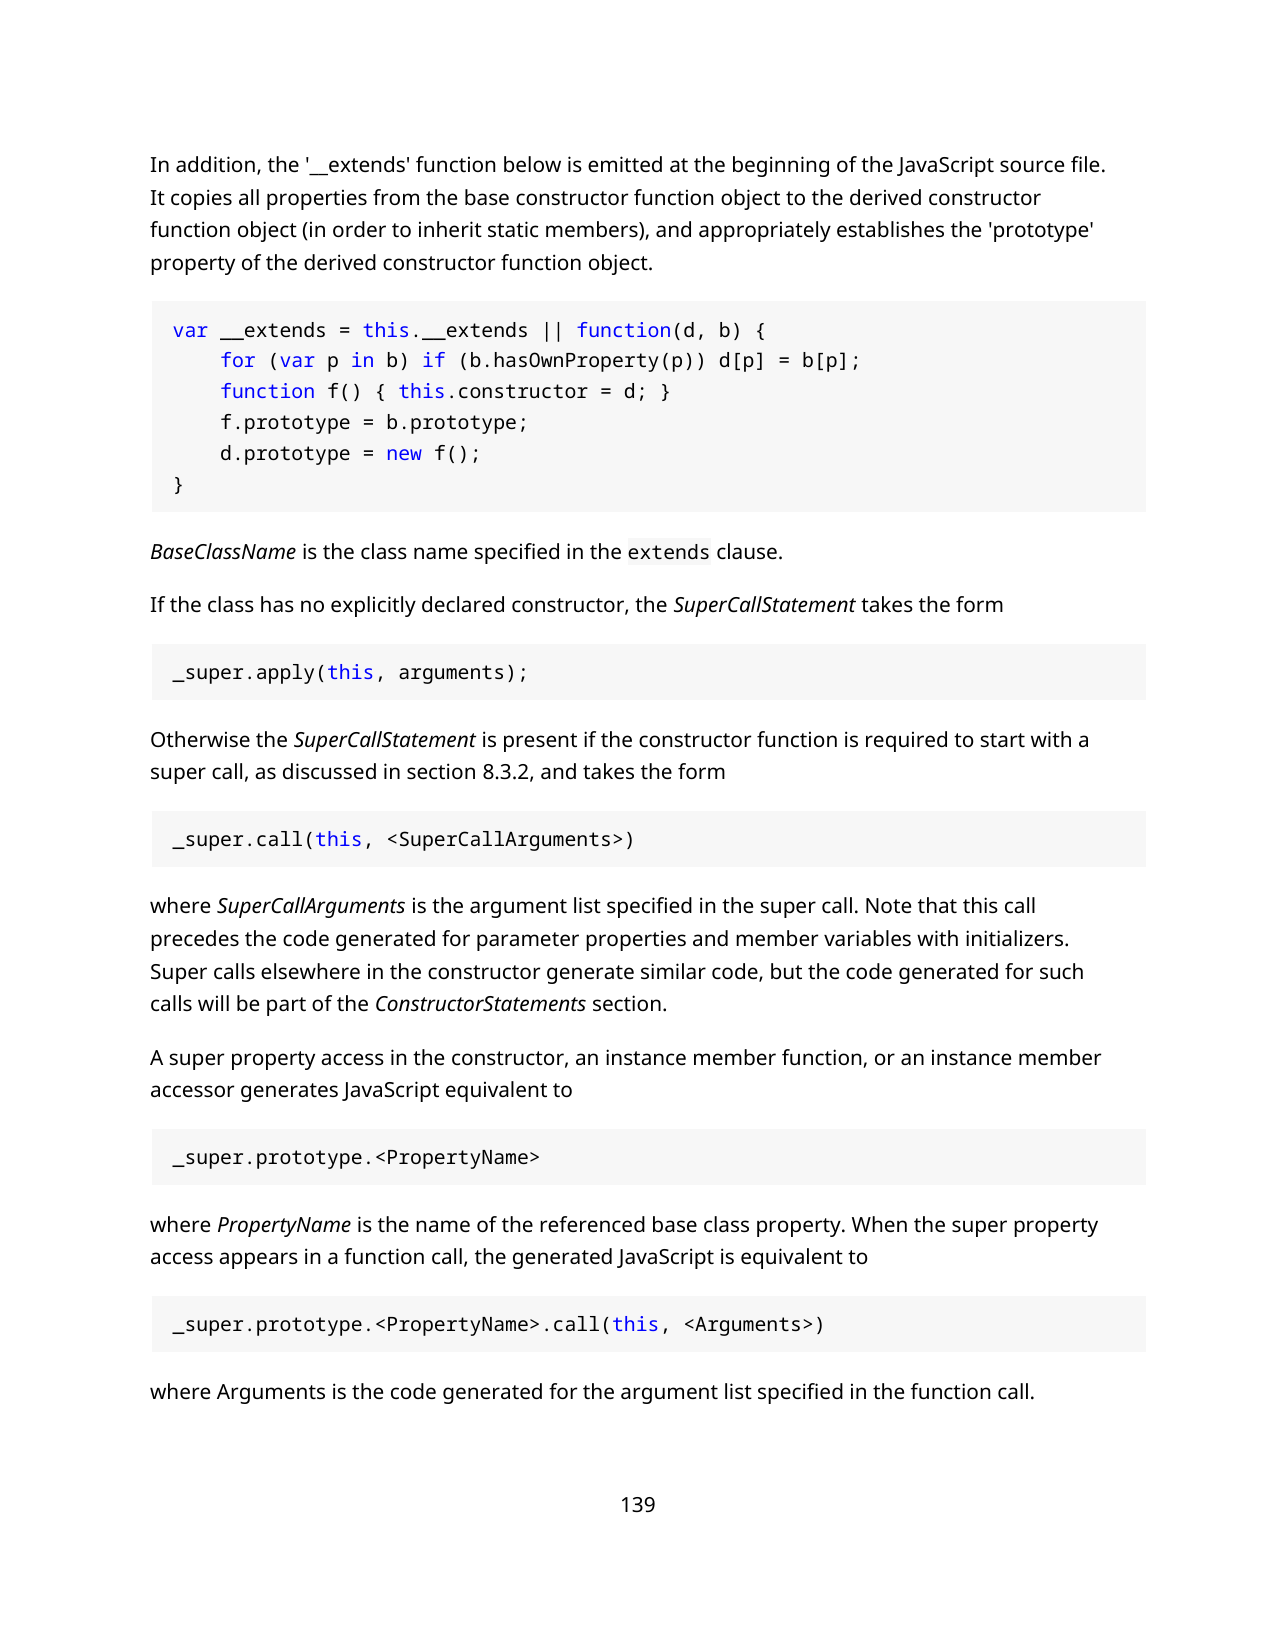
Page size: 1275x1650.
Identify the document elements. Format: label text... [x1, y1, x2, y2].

text Otherwise the SuperCallStatement is present if the constructor function is required to start with a super call, as discussed in section 8.3.2, and takes the form [150, 725, 1125, 786]
text var __extends = this.__extends || function(d, b) { for (var p in b) if (b.hasOwnProperty(p)) d[p] = b[p]; function f() { this.constructor = d; } f.prototype = b.prototype; d.prototype = new f(); } [164, 314, 1133, 499]
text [150, 1210, 1125, 1271]
text If the class has no explicitly declared constructor, the SuperCallStatement takes the form [150, 590, 1125, 619]
text A super property access in the constructor, an instance member function, or an instance member accessor generates JavaScript equivalent to [150, 1043, 1125, 1104]
text In addition, the '__extends' function below is emitted at the beginning of the JavaScript source file. It copies all properties from the base constructor function object to the derived constructor function object (in order to inherit static members), and appropriately establishes the 'prototype' property of the derived constructor function object. [150, 150, 1125, 276]
text where SuperCallArguments is the argument list specified in the super call. Note that this call precedes the code generated for parameter properties and member variables with initializers. Super calls elsewhere in the constructor generate similar code, but the code generated for such calls will be part of the ConstructorStatements section. [150, 892, 1125, 1018]
text _super.prototype.<PropertyName>.call(this, <Arguments>) [164, 1309, 1133, 1339]
text _super.prototype.<PropertyName> [164, 1141, 1133, 1173]
text _super.apply(this, arguments); [164, 656, 1133, 687]
text where Arguments is the code generated for the argument list specified in the function call. [150, 1377, 1125, 1405]
text BaseClassName is the class name specified in the extends clause. [150, 537, 1125, 565]
text _super.call(this, <SuperCallArguments>) [164, 823, 1133, 854]
